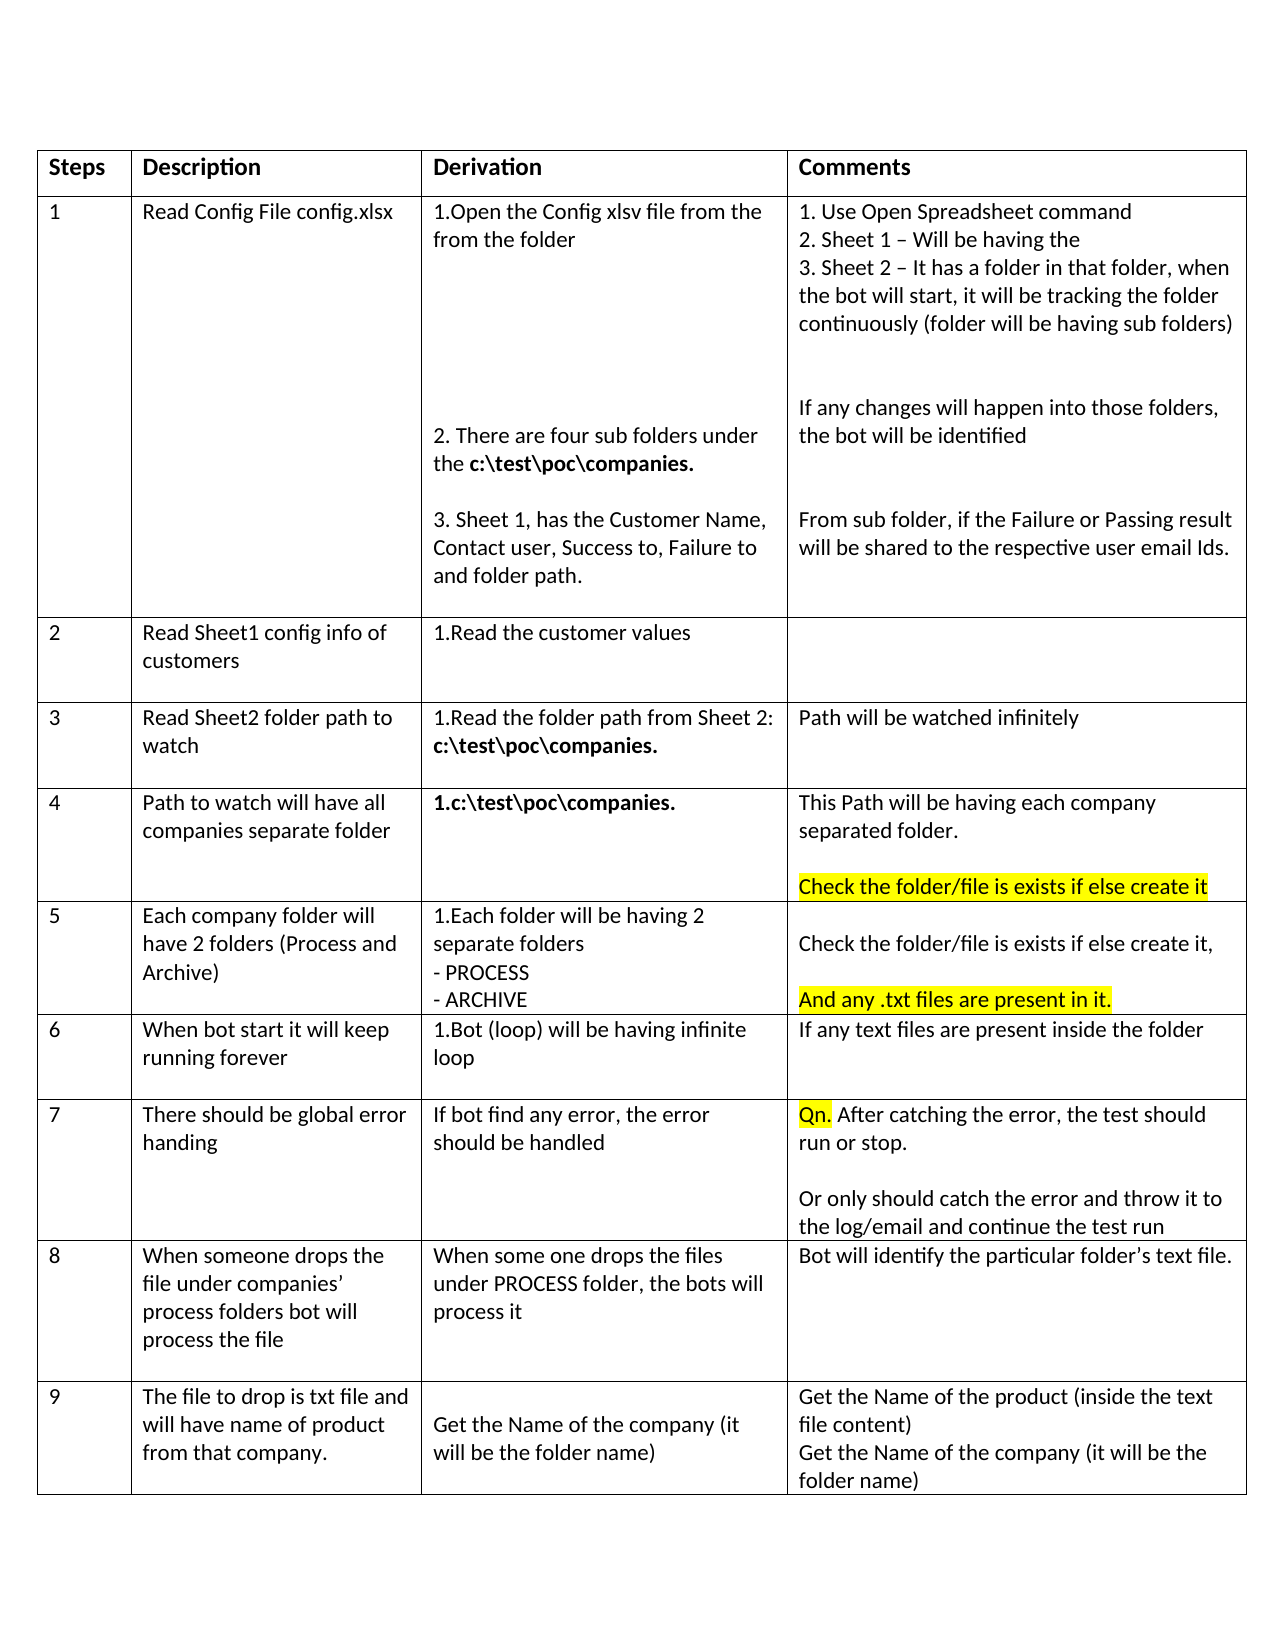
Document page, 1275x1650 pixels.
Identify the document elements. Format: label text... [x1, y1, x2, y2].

table_cell Qn. After catching the error, the test should run or stop. Or only should catch the error and throw it to the log/email and continue the test run [788, 1100, 1246, 1240]
table_cell If bot find any error, the error should be handled [422, 1100, 787, 1240]
table_cell 3 [38, 703, 131, 787]
table_cell 1.Open the Config xlsv file from the from the folder 2. There are four sub folders under the c:\test\poc\companies. 3. Sheet 1, has the Customer Name, Contact user, Success to, Failure to and folder path. [422, 197, 787, 617]
table_cell 1.Read the folder path from Sheet 2: c:\test\poc\companies. [422, 703, 787, 787]
table_cell Path to watch will have all companies separate folder [132, 789, 421, 901]
table_cell 2 [38, 618, 131, 702]
table_cell If any text files are present inside the folder [788, 1015, 1246, 1099]
table_cell [788, 618, 1246, 702]
table_cell Each company folder will have 2 folders (Process and Archive) [132, 902, 421, 1014]
table_cell Read Config File config.xlsx [132, 197, 421, 617]
table_cell 4 [38, 789, 131, 901]
table_cell Get the Name of the company (it will be the folder name) [422, 1382, 787, 1494]
table_cell 1. Use Open Spreadsheet command 2. Sheet 1 – Will be having the 3. Sheet 2 – It has a folder in that folder, when the bot will start, it will be tracking the folder continuously (folder will be having sub folders) If any changes will happen into those folders, the bot will be identified From sub folder, if the Failure or Passing result will be shared to the respective user email Ids. [788, 197, 1246, 617]
table_cell The file to drop is txt file and will have name of product from that company. [132, 1382, 421, 1494]
table_header Comments [788, 151, 1246, 196]
table_cell When some one drops the files under PROCESS folder, the bots will process it [422, 1241, 787, 1381]
table_cell Get the Name of the product (inside the text file content) Get the Name of the company (it will be the folder name) [788, 1382, 1246, 1494]
table_cell Check the folder/file is exists if else create it, And any .txt files are present in it. [788, 902, 1246, 1014]
table_cell Path will be watched infinitely [788, 703, 1246, 787]
table_cell When someone drops the file under companies’ process folders bot will process the file [132, 1241, 421, 1381]
table_cell 5 [38, 902, 131, 1014]
table_cell Bot will identify the particular folder’s text file. [788, 1241, 1246, 1381]
table_header Derivation [422, 151, 787, 196]
table_cell 1 [38, 197, 131, 617]
table_cell 1.c:\test\poc\companies. [422, 789, 787, 901]
table_cell 1.Bot (loop) will be having infinite loop [422, 1015, 787, 1099]
table_cell 9 [38, 1382, 131, 1494]
table_cell 1.Read the customer values [422, 618, 787, 702]
table_cell Read Sheet1 config info of customers [132, 618, 421, 702]
table_cell 8 [38, 1241, 131, 1381]
table_cell Read Sheet2 folder path to watch [132, 703, 421, 787]
table_header Description [132, 151, 421, 196]
table_cell 7 [38, 1100, 131, 1240]
table_cell This Path will be having each company separated folder. Check the folder/file is exists if else create it [788, 789, 1246, 901]
table_cell 1.Each folder will be having 2 separate folders - PROCESS - ARCHIVE [422, 902, 787, 1014]
table_cell There should be global error handing [132, 1100, 421, 1240]
table_cell 6 [38, 1015, 131, 1099]
table_cell When bot start it will keep running forever [132, 1015, 421, 1099]
table_header Steps [38, 151, 131, 196]
